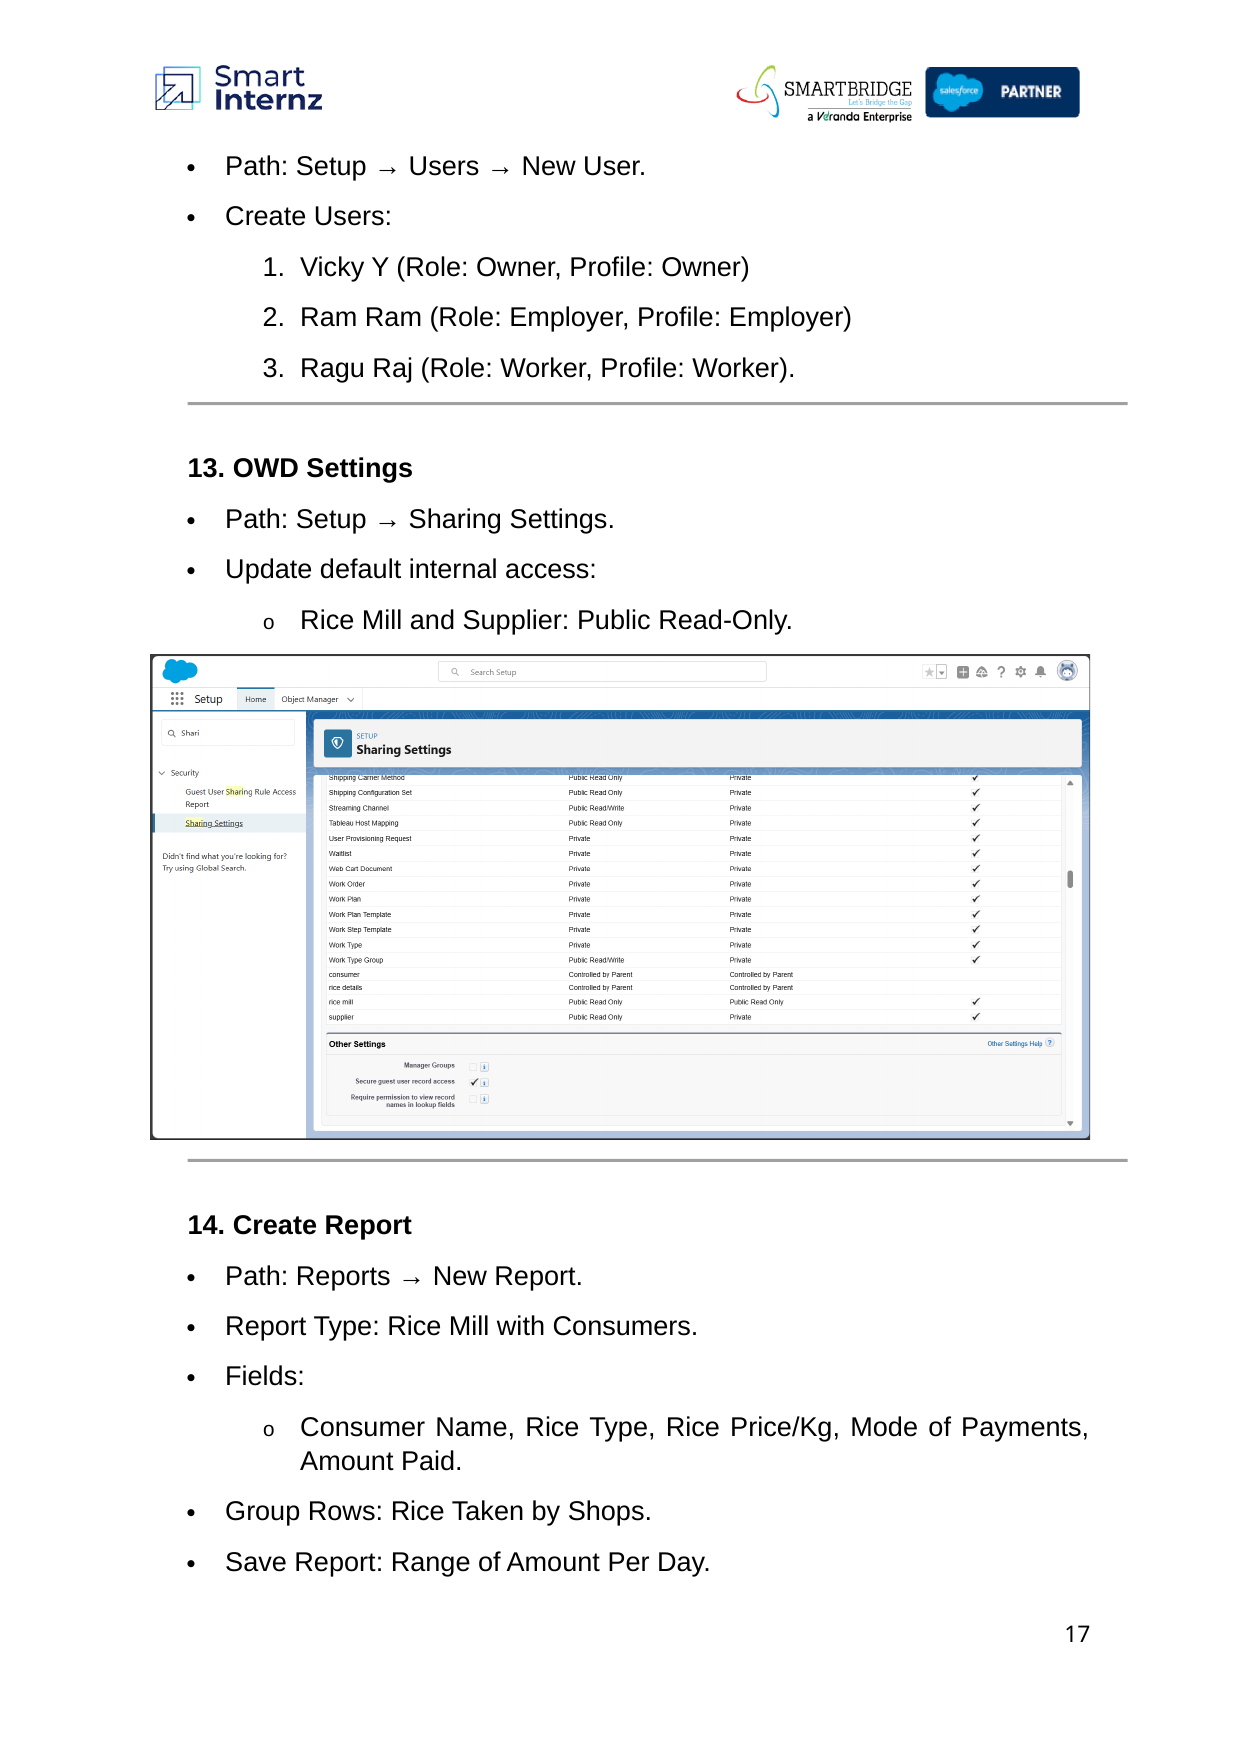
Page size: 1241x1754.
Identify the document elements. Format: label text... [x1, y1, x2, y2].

list Rice Mill and Supplier: Public Read-Only. [262, 604, 1090, 635]
picture [924, 66, 1080, 118]
list Create Users: [187, 200, 1090, 232]
text 14. Create Report [187, 1209, 1090, 1240]
list Save Report: Range of Amount Per Day. [187, 1546, 1090, 1577]
text 13. OWD Settings [187, 452, 1090, 484]
picture [150, 65, 327, 110]
list Path: Reports → New Report. [187, 1259, 1090, 1291]
list Vicky Y (Role: Owner, Profile: Owner) [262, 251, 1090, 282]
list Fields: [187, 1360, 1090, 1392]
list Ram Ram (Role: Employer, Profile: Employer) [262, 301, 1090, 332]
picture [735, 64, 912, 123]
list Consumer Name, Rice Type, Rice Price/Kg, Mode of Payments, Amount Paid. [262, 1411, 1090, 1476]
picture [150, 654, 1091, 1140]
list Update default internal access: [187, 553, 1090, 584]
list Report Type: Rice Mill with Consumers. [187, 1310, 1090, 1341]
list Group Rows: Rice Taken by Shops. [187, 1495, 1090, 1527]
list Path: Setup → Sharing Settings. [187, 503, 1090, 534]
list Ragu Raj (Role: Worker, Profile: Worker). [262, 352, 1090, 383]
list Path: Setup → Users → New User. [187, 150, 1090, 181]
